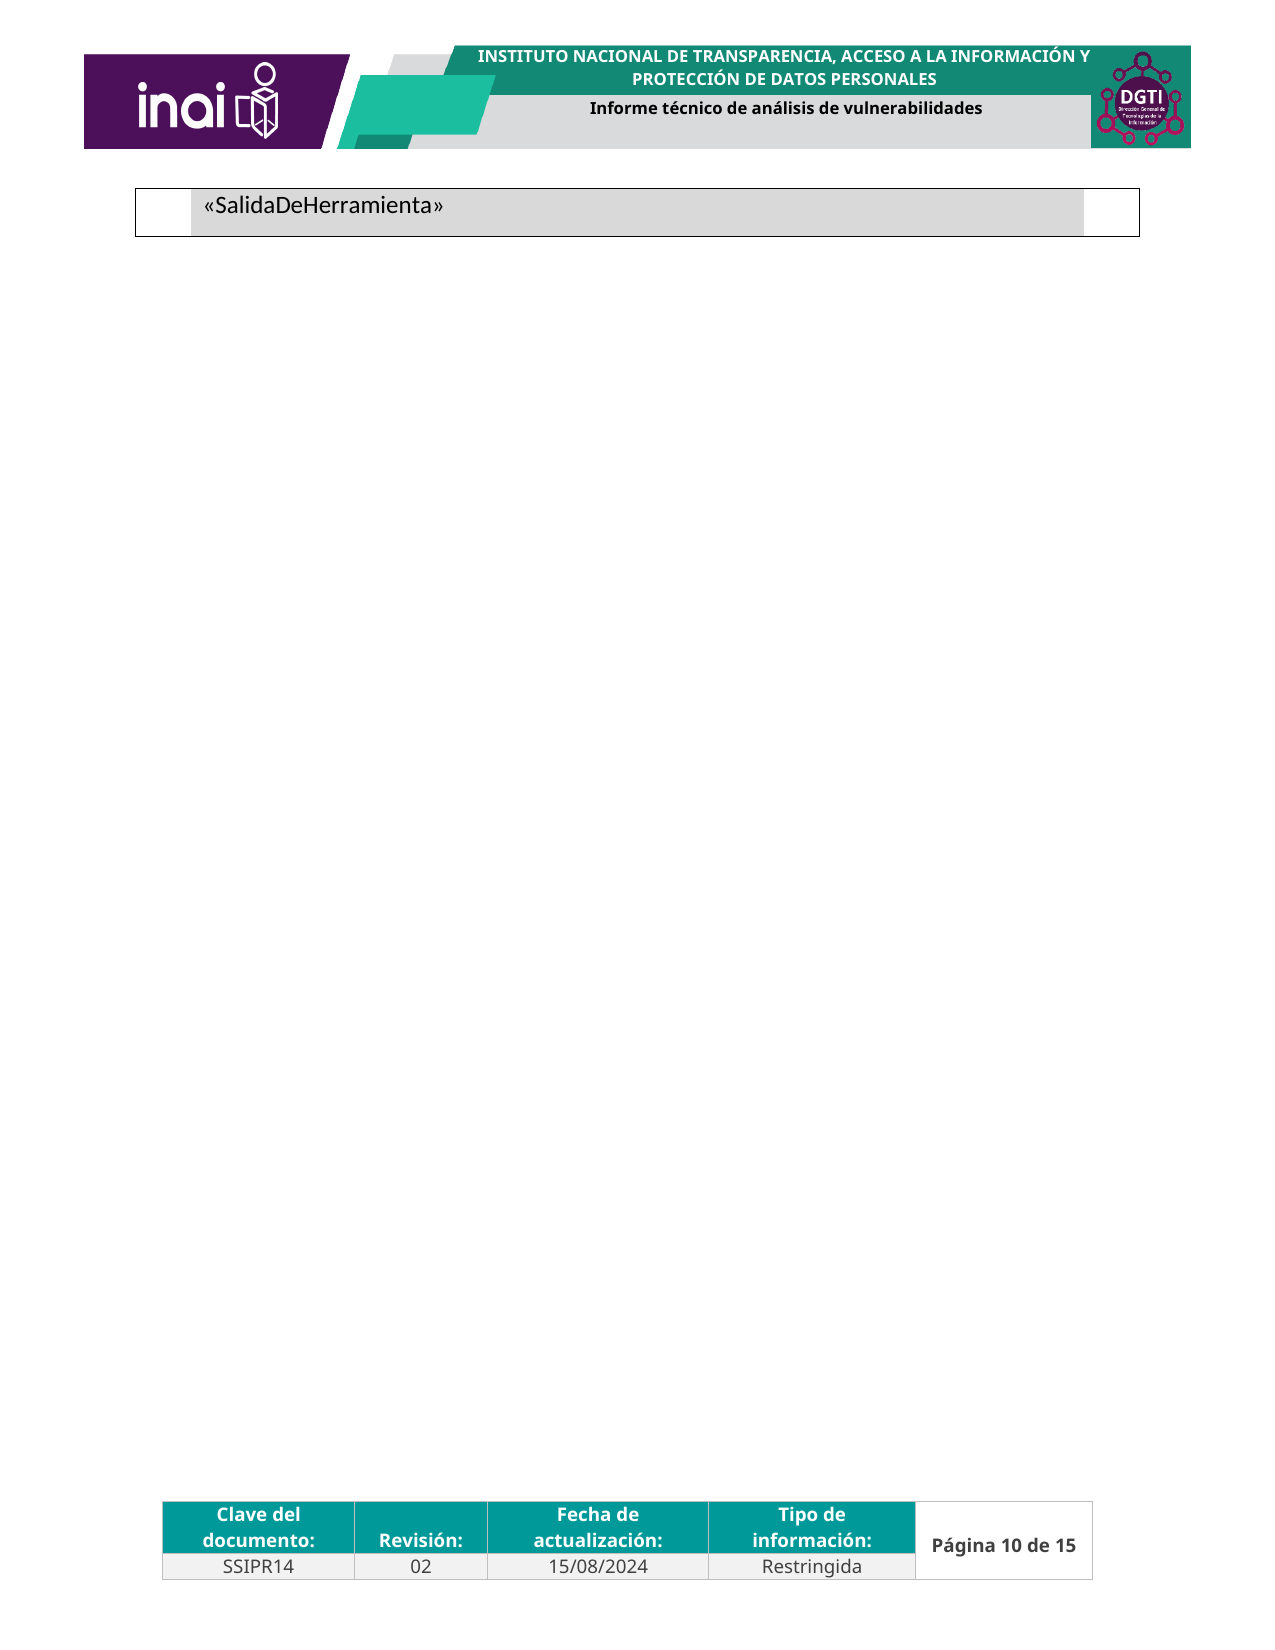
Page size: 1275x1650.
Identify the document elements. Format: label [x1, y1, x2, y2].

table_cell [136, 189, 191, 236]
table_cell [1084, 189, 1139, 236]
picture [84, 45, 1191, 149]
